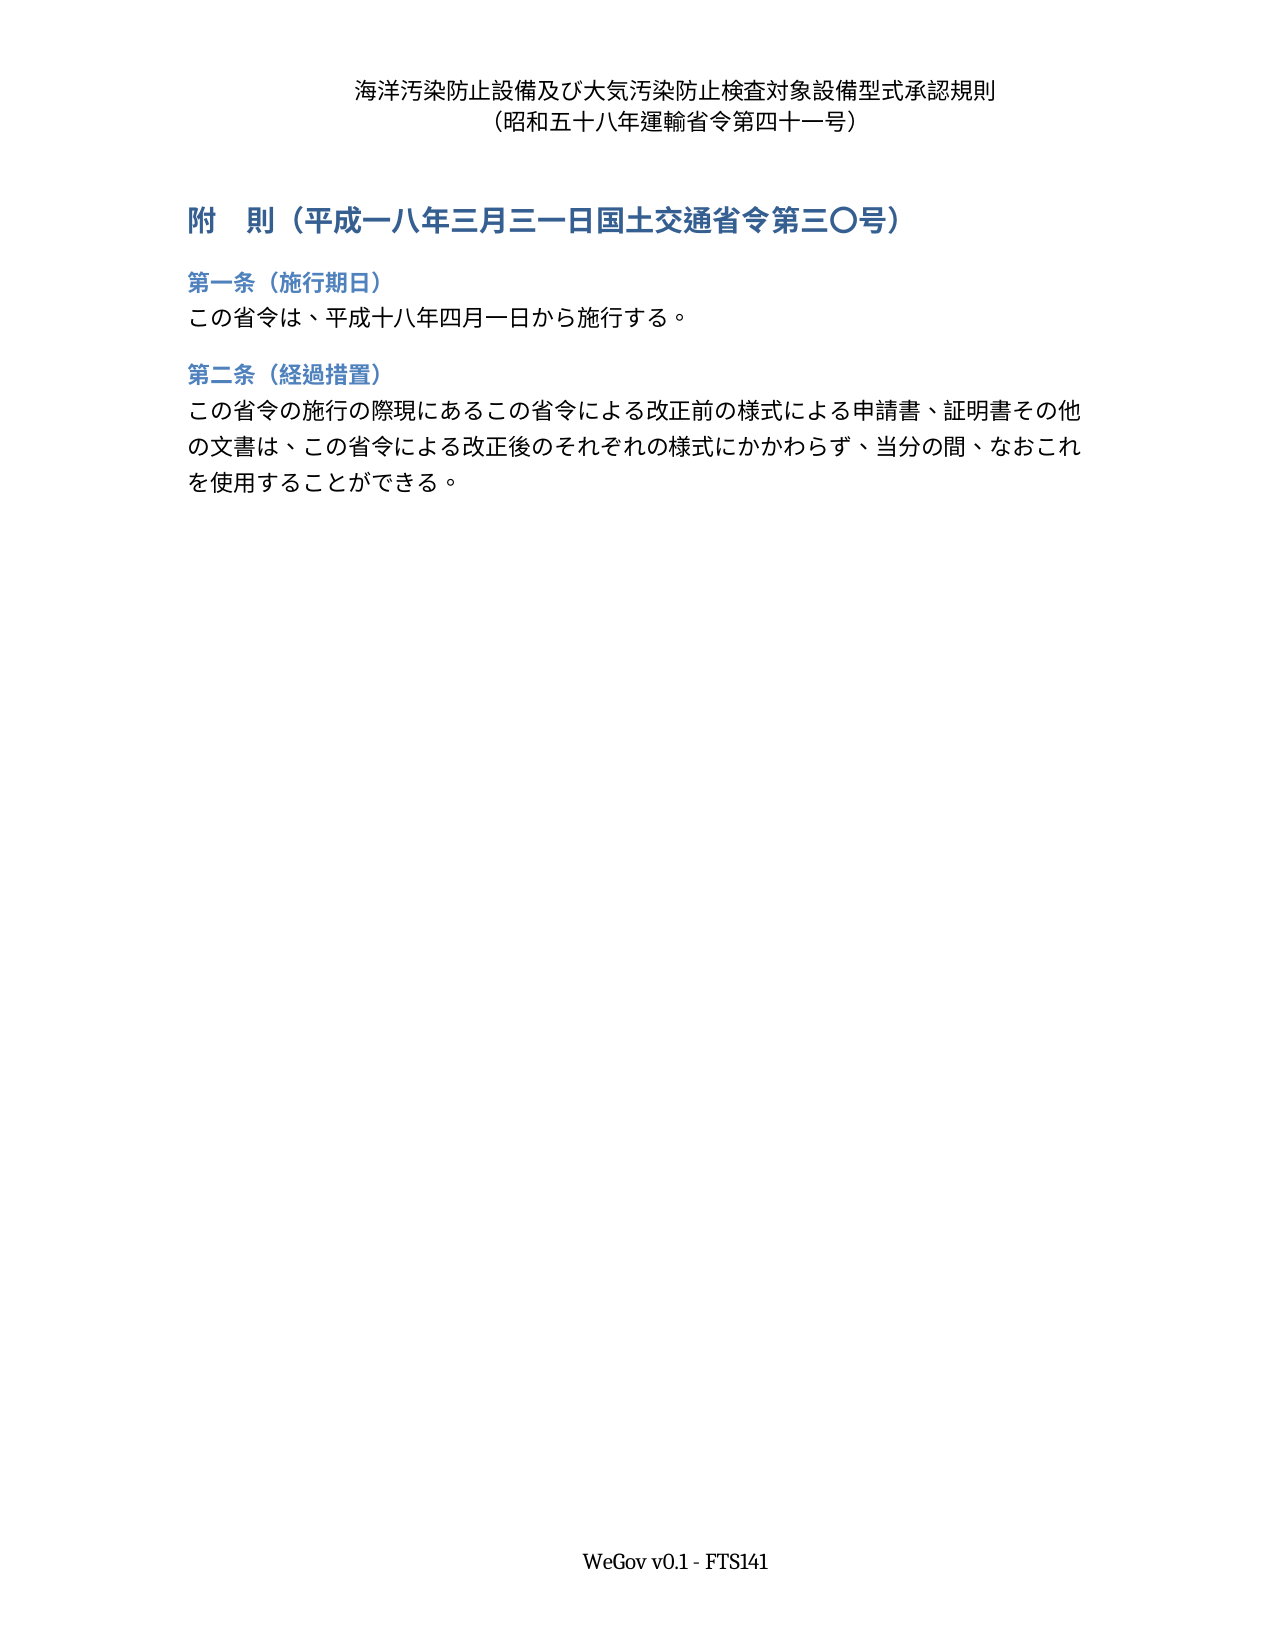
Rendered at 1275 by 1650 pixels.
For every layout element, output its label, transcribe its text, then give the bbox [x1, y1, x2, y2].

subtitle 第一条（施行期日） [187, 266, 1087, 298]
subtitle 附 則（平成一八年三月三一日国土交通省令第三〇号） [187, 200, 1087, 240]
text この省令は、平成十八年四月一日から施行する。 [187, 302, 1087, 334]
subtitle 第二条（経過措置） [187, 359, 1087, 390]
text この省令の施行の際現にあるこの省令による改正前の様式による申請書、証明書その他の文書は、この省令による改正後のそれぞれの様式にかかわらず、当分の間、なおこれを使用することができる。 [187, 395, 1087, 498]
